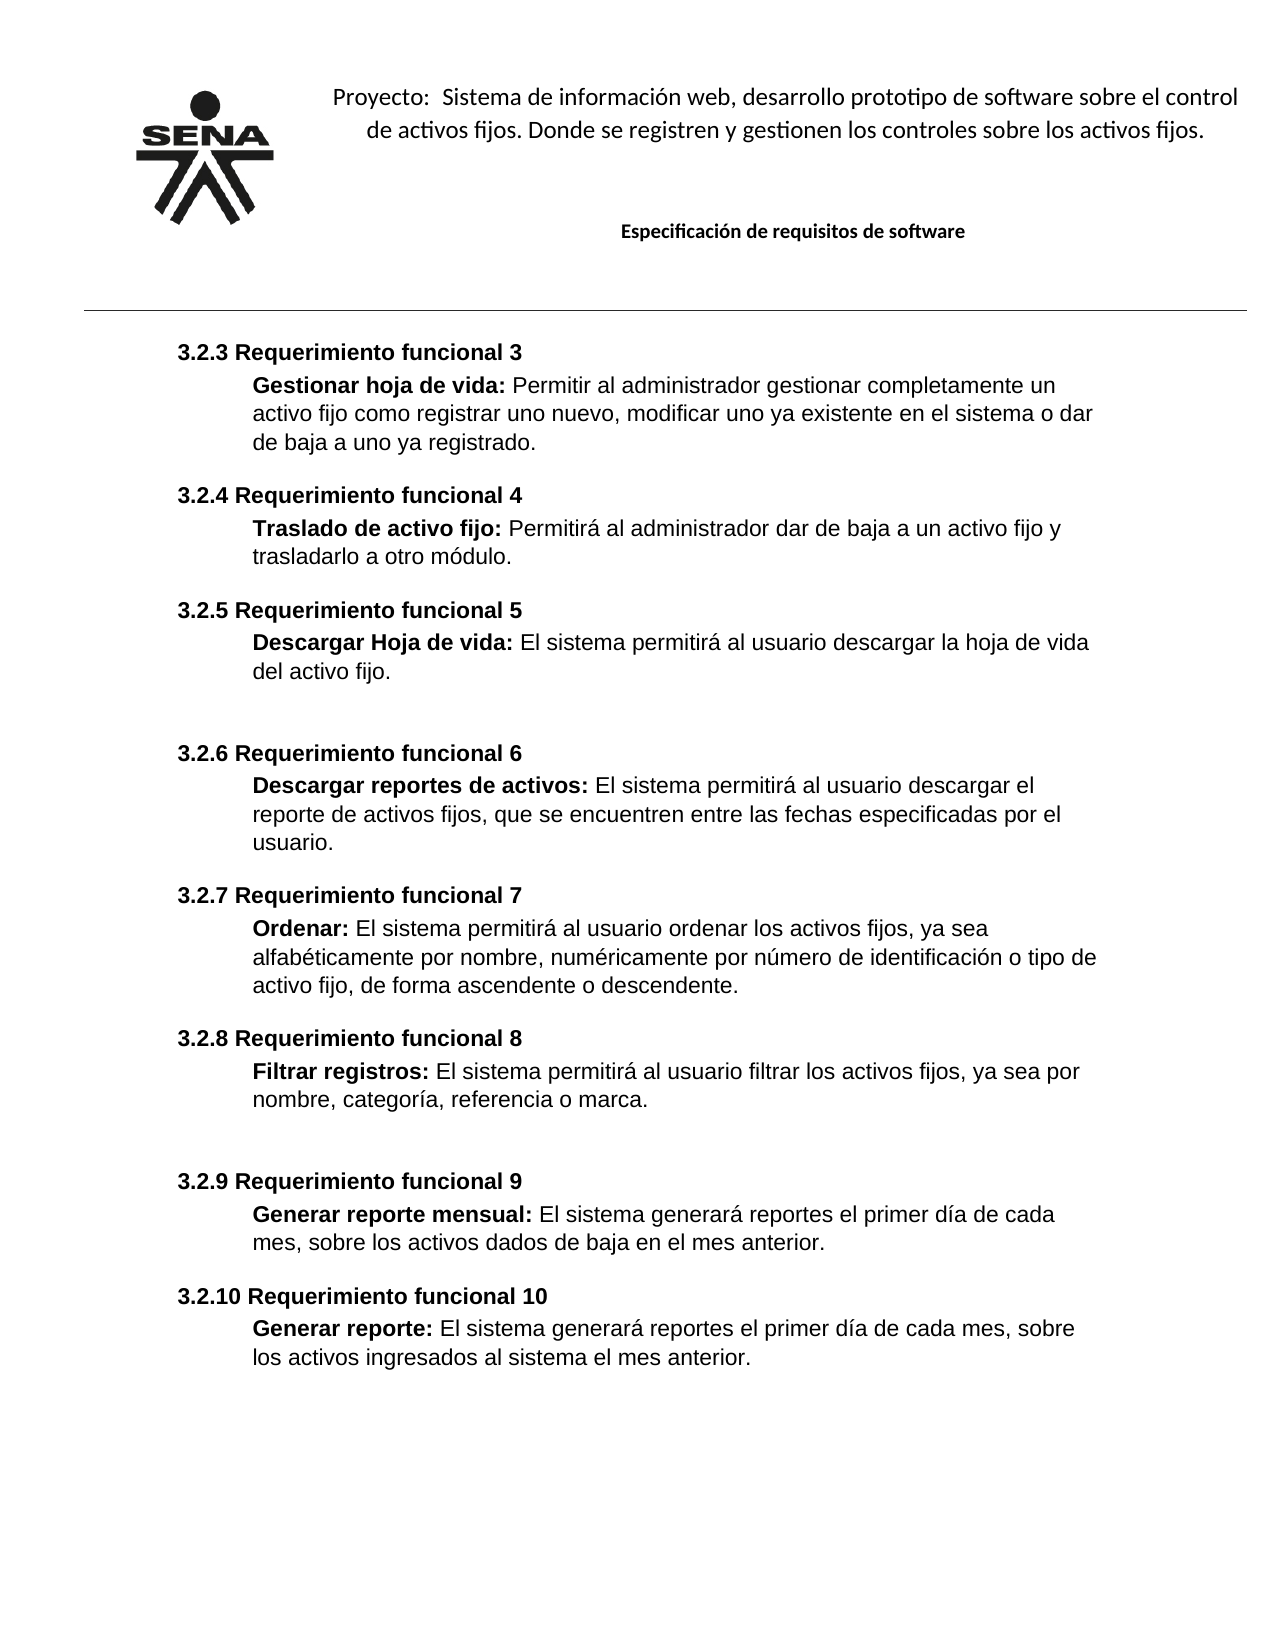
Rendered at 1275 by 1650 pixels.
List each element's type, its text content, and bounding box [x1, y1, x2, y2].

subtitle 3.2.10 Requerimiento funcional 10 [177, 1283, 1098, 1309]
picture [122, 80, 287, 235]
list Traslado de activo fijo: Permitirá al administrador dar de baja a un activo fijo y trasladarlo a otro módulo. [252, 515, 1098, 569]
subtitle 3.2.8 Requerimiento funcional 8 [177, 1025, 1098, 1052]
list Descargar Hoja de vida: El sistema permitirá al usuario descargar la hoja de vida del activo fijo. [252, 629, 1098, 684]
subtitle 3.2.4 Requerimiento funcional 4 [177, 482, 1098, 508]
list Generar reporte: El sistema generará reportes el primer día de cada mes, sobre los activos ingresados al sistema el mes anterior. [252, 1315, 1098, 1370]
list Gestionar hoja de vida: Permitir al administrador gestionar completamente un activo fijo como registrar uno nuevo, modificar uno ya existente en el sistema o dar de baja a uno ya registrado. [252, 372, 1098, 455]
subtitle 3.2.3 Requerimiento funcional 3 [177, 339, 1098, 366]
list Filtrar registros: El sistema permitirá al usuario filtrar los activos fijos, ya sea por nombre, categoría, referencia o marca. [252, 1058, 1098, 1113]
subtitle 3.2.5 Requerimiento funcional 5 [177, 597, 1098, 623]
subtitle 3.2.6 Requerimiento funcional 6 [177, 739, 1098, 766]
subtitle 3.2.9 Requerimiento funcional 9 [177, 1168, 1098, 1195]
list Ordenar: El sistema permitirá al usuario ordenar los activos fijos, ya sea alfabéticamente por nombre, numéricamente por número de identificación o tipo de activo fijo, de forma ascendente o descendente. [252, 915, 1098, 998]
subtitle 3.2.7 Requerimiento funcional 7 [177, 882, 1098, 909]
list Descargar reportes de activos: El sistema permitirá al usuario descargar el reporte de activos fijos, que se encuentren entre las fechas especificadas por el usuario. [252, 772, 1098, 855]
list Generar reporte mensual: El sistema generará reportes el primer día de cada mes, sobre los activos dados de baja en el mes anterior. [252, 1201, 1098, 1256]
